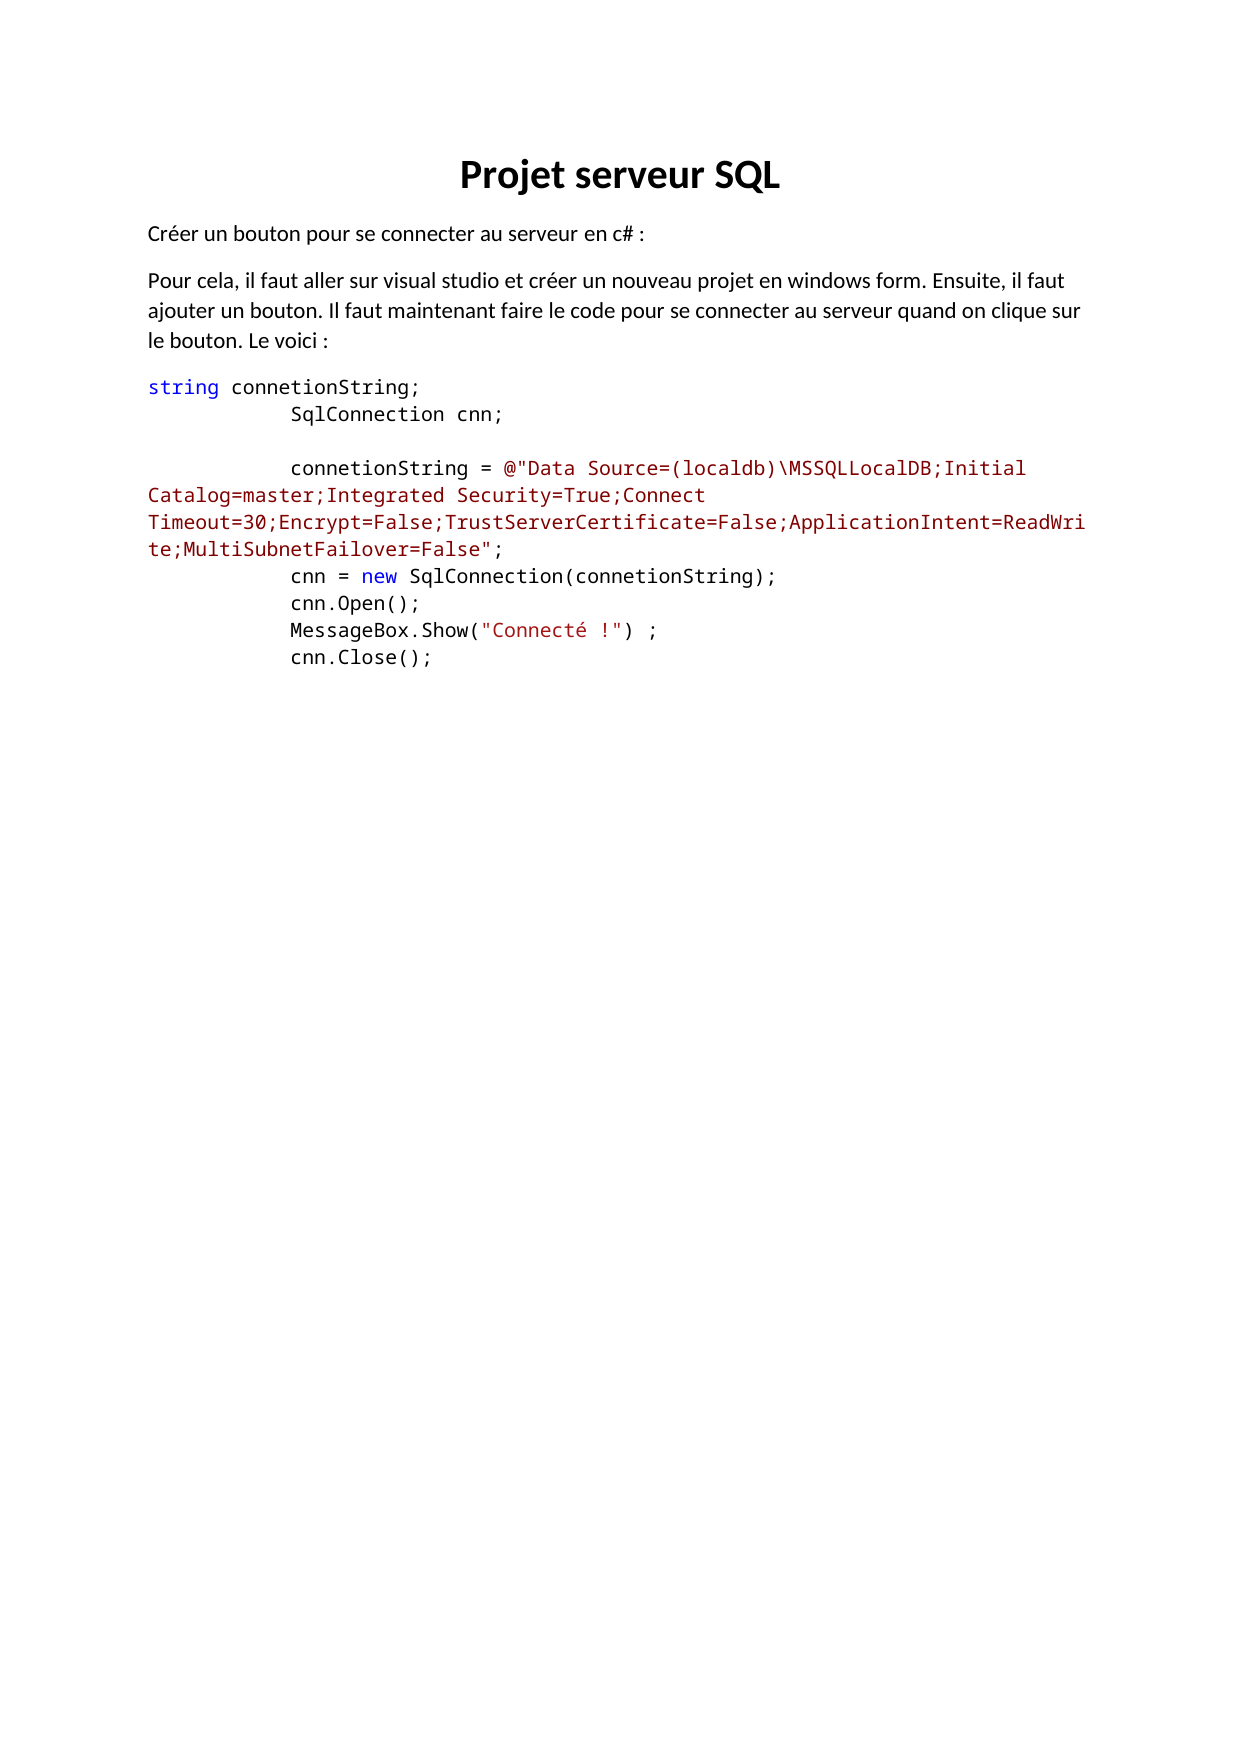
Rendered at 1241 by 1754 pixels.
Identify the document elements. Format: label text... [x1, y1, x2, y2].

text connetionString = @"Data Source=(localdb)\MSSQLLocalDB;Initial Catalog=master;Integrated Security=True;Connect Timeout=30;Encrypt=False;TrustServerCertificate=False;ApplicationIntent=ReadWrite;MultiSubnetFailover=False"; [148, 454, 1093, 562]
text Pour cela, il faut aller sur visual studio et créer un nouveau projet en windows form. Ensuite, il faut ajouter un bouton. Il faut maintenant faire le code pour se connecter au serveur quand on clique sur le bouton. Le voici : [148, 266, 1093, 354]
text cnn = new SqlConnection(connetionString); [148, 562, 1093, 589]
text SqlConnection cnn; [148, 400, 1093, 427]
text cnn.Close(); [148, 643, 1093, 670]
text Projet serveur SQL [148, 148, 1093, 198]
text Créer un bouton pour se connecter au serveur en c# : [148, 219, 1093, 247]
text cnn.Open(); [148, 589, 1093, 616]
text string connetionString; [148, 373, 1093, 400]
text MessageBox.Show("Connecté !") ; [148, 616, 1093, 643]
